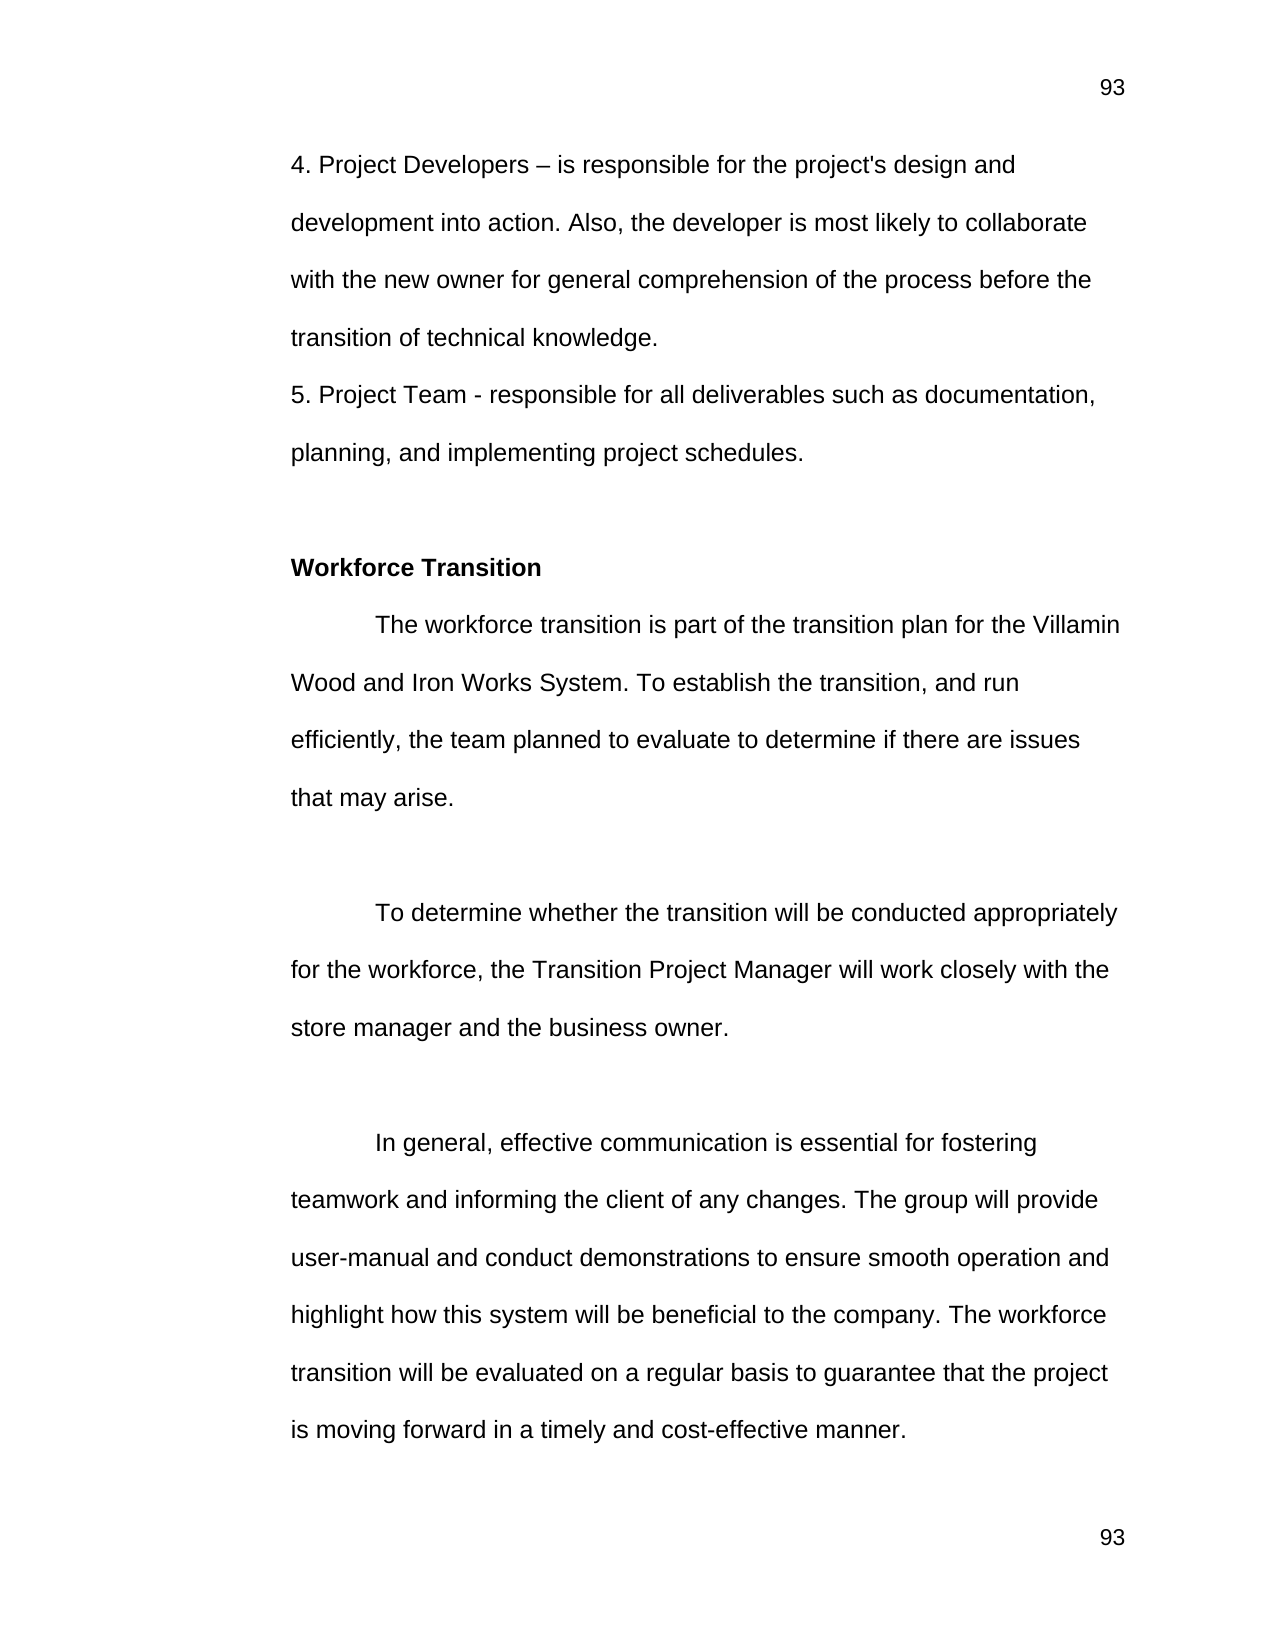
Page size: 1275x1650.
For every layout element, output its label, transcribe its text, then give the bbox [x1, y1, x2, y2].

text 5. Project Team - responsible for all deliverables such as documentation, planning, and implementing project schedules. [291, 552, 1125, 639]
text The workforce transition is part of the transition plan for the Villamin Wood and Iron Works System. To establish the transition, and run efficiently, the team planned to evaluate to determine if there are issues that may arise. [291, 782, 1125, 984]
subtitle Workforce Transition [216, 725, 1125, 754]
text To determine whether the transition will be conducted appropriately for the workforce, the Transition Project Manager will work closely with the store manager and the business owner. [291, 1070, 1125, 1214]
text 4. Project Developers – is responsible for the project's design and development into action. Also, the developer is most likely to collaborate with the new owner for general comprehension of the process before the transition of technical knowledge. [291, 322, 1125, 524]
text 3. Project Sponsor - the project sponsor has the authority for the system's overall development process, including approval before changes, budget, project scope, and schedule. [291, 150, 1125, 294]
